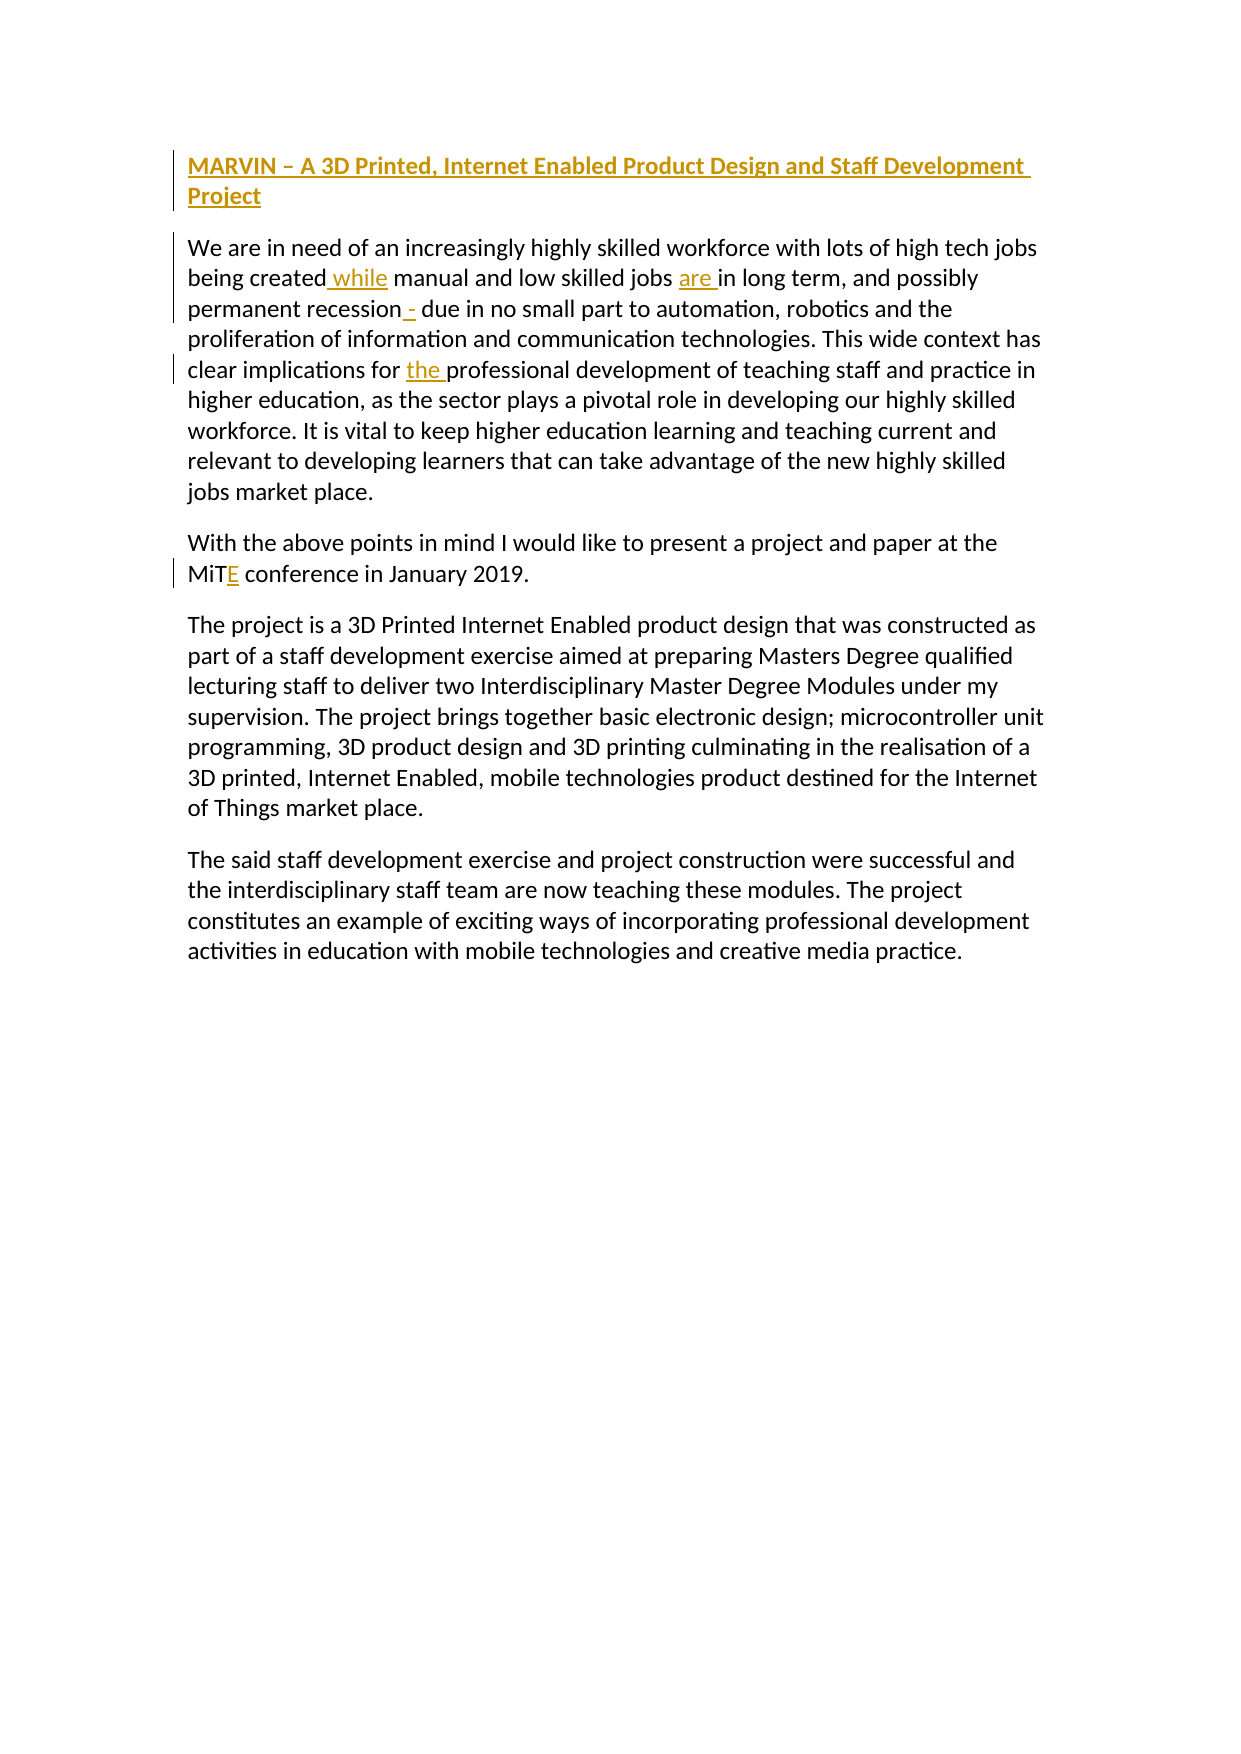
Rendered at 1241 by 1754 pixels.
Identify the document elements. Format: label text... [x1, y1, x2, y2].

text The said staff development exercise and project construction were successful and the interdisciplinary staff team are now teaching these modules. The project constitutes an example of exciting ways of incorporating professional development activities in education with mobile technologies and creative media practice. [187, 844, 1053, 966]
text The project is a 3D Printed Internet Enabled product design that was constructed as part of a staff development exercise aimed at preparing Masters Degree qualified lecturing staff to deliver two Interdisciplinary Master Degree Modules under my supervision. The project brings together basic electronic design; microcontroller unit programming, 3D product design and 3D printing culminating in the realisation of a 3D printed, Internet Enabled, mobile technologies product destined for the Internet of Things market place. [187, 609, 1053, 823]
text We are in need of an increasingly highly skilled workforce with lots of high tech jobs being created manual and low skilled jobs in long term, and possibly permanent recession due in no small part to automation, robotics and the proliferation of information and communication technologies. This wide context has clear implications for professional development of teaching staff and practice in higher education, as the sector plays a pivotal role in developing our highly skilled workforce. It is vital to keep higher education learning and teaching current and relevant to developing learners that can take advantage of the new highly skilled jobs market place. [187, 232, 1053, 507]
text With the above points in mind I would like to present a project and paper at the MiT conference in January 2019. [187, 527, 1053, 588]
